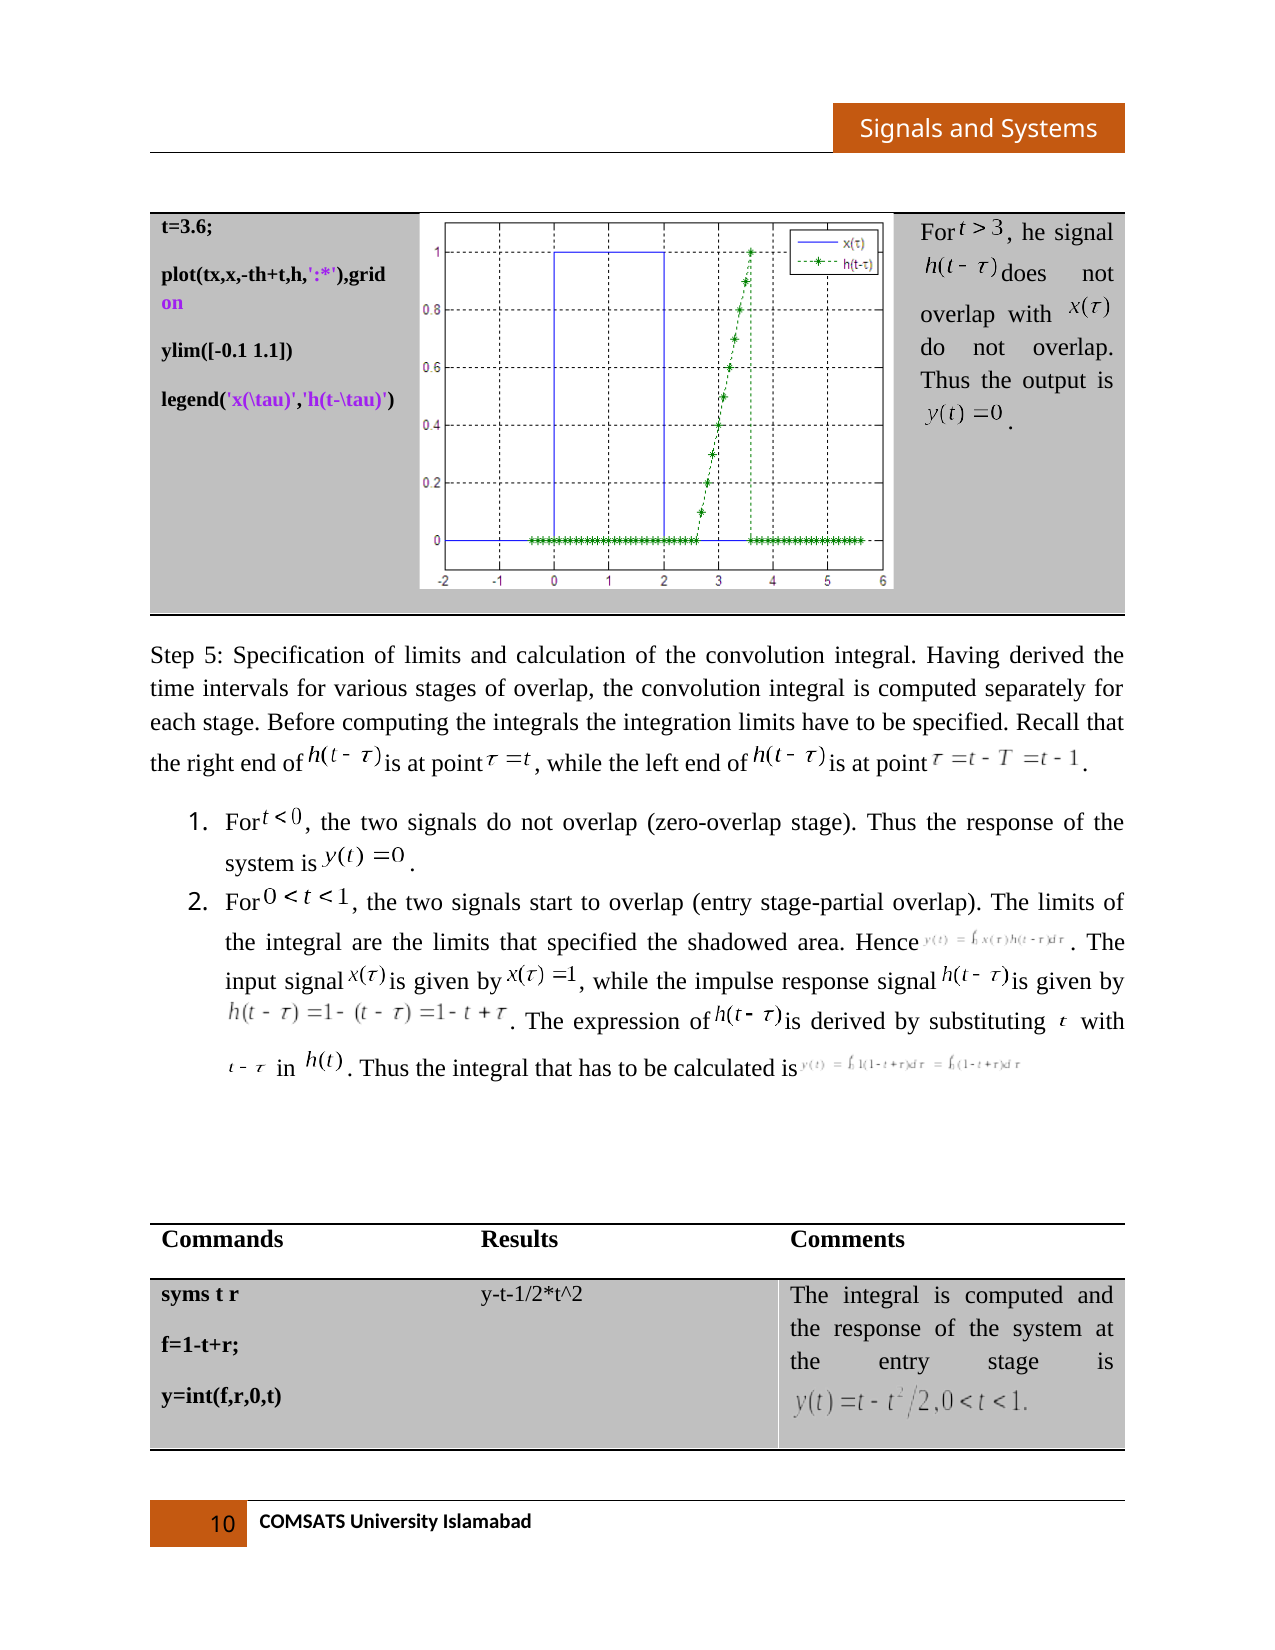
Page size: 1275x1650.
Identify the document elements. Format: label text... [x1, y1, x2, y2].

list For, the two signals do not overlap (zero-overlap stage). Thus the response of the system is. [187, 801, 1125, 877]
text Step 5: Specification of limits and calculation of the convolution integral. Having derived the time intervals for various stages of overlap, the convolution integral is computed separately for each stage. Before computing the integrals the integration limits have to be specified. Recall that the right end ofis at point, while the left end ofis at point. [150, 641, 1125, 776]
table_header Comments [779, 1225, 1125, 1278]
table_cell For, he signal does not overlap with do not overlap. Thus the output is . [909, 214, 1125, 613]
picture [419, 213, 894, 589]
table_cell The integral is computed and the response of the system at the entry stage is [779, 1280, 1125, 1448]
table_header Commands [150, 1225, 469, 1278]
table_cell syms t r f=1-t+r; y=int(f,r,0,t) [150, 1280, 469, 1448]
table_cell t=3.6; plot(tx,x,-th+t,h,':*'),grid on ylim([-0.1 1.1]) legend('x(\tau)','h(t-\tau)') [150, 214, 408, 613]
table_cell y-t-1/2*t^2 [469, 1280, 778, 1448]
table_cell [408, 214, 909, 613]
list For, the two signals start to overlap (entry stage-partial overlap). The limits of the integral are the limits that specified the shadowed area. Hence. The input signalis given by, while the impulse response signalis given by. The expression ofis derived by substituting with in . Thus the integral that has to be calculated is [187, 881, 1125, 1089]
table_header Results [469, 1225, 778, 1278]
